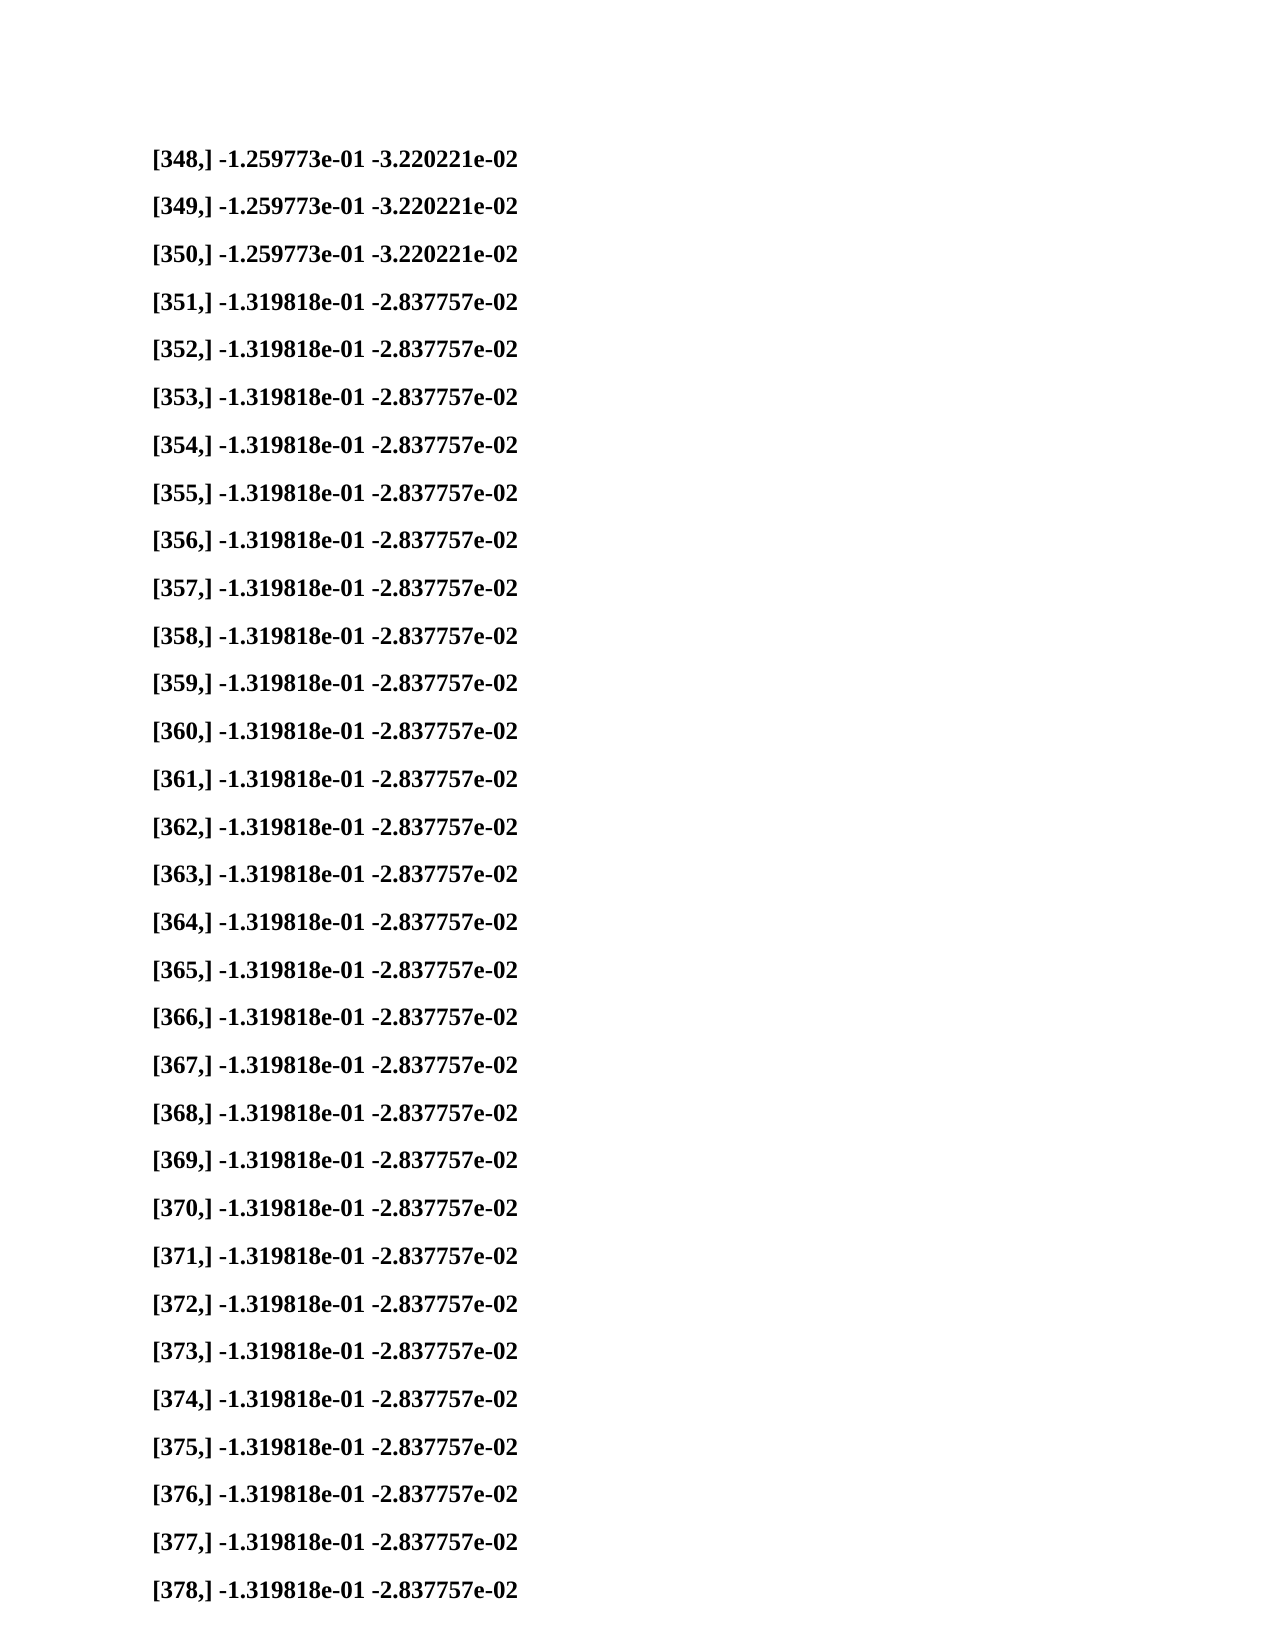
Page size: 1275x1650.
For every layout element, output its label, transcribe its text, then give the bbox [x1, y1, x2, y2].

text [368,] -1.319818e-01 -2.837757e-02 [139, 1098, 1244, 1127]
text [371,] -1.319818e-01 -2.837757e-02 [139, 1241, 1244, 1270]
text [373,] -1.319818e-01 -2.837757e-02 [139, 1336, 1244, 1365]
text [372,] -1.319818e-01 -2.837757e-02 [139, 1289, 1244, 1317]
text [361,] -1.319818e-01 -2.837757e-02 [139, 764, 1244, 793]
text [378,] -1.319818e-01 -2.837757e-02 [139, 1575, 1244, 1604]
text [360,] -1.319818e-01 -2.837757e-02 [139, 716, 1244, 745]
text [377,] -1.319818e-01 -2.837757e-02 [139, 1527, 1244, 1556]
text [367,] -1.319818e-01 -2.837757e-02 [139, 1050, 1244, 1079]
text [348,] -1.259773e-01 -3.220221e-02 [139, 144, 1244, 172]
text [375,] -1.319818e-01 -2.837757e-02 [139, 1432, 1244, 1461]
text [349,] -1.259773e-01 -3.220221e-02 [139, 191, 1244, 220]
text [357,] -1.319818e-01 -2.837757e-02 [139, 573, 1244, 602]
text [363,] -1.319818e-01 -2.837757e-02 [139, 859, 1244, 888]
text [351,] -1.319818e-01 -2.837757e-02 [139, 287, 1244, 316]
text [352,] -1.319818e-01 -2.837757e-02 [139, 334, 1244, 363]
text [355,] -1.319818e-01 -2.837757e-02 [139, 478, 1244, 506]
text [364,] -1.319818e-01 -2.837757e-02 [139, 907, 1244, 936]
text [358,] -1.319818e-01 -2.837757e-02 [139, 621, 1244, 649]
text [370,] -1.319818e-01 -2.837757e-02 [139, 1193, 1244, 1222]
text [362,] -1.319818e-01 -2.837757e-02 [139, 812, 1244, 840]
text [374,] -1.319818e-01 -2.837757e-02 [139, 1384, 1244, 1413]
text [350,] -1.259773e-01 -3.220221e-02 [139, 239, 1244, 268]
text [353,] -1.319818e-01 -2.837757e-02 [139, 382, 1244, 411]
text [369,] -1.319818e-01 -2.837757e-02 [139, 1146, 1244, 1174]
text [376,] -1.319818e-01 -2.837757e-02 [139, 1479, 1244, 1508]
text [365,] -1.319818e-01 -2.837757e-02 [139, 955, 1244, 983]
text [366,] -1.319818e-01 -2.837757e-02 [139, 1002, 1244, 1031]
text [359,] -1.319818e-01 -2.837757e-02 [139, 668, 1244, 697]
text [356,] -1.319818e-01 -2.837757e-02 [139, 525, 1244, 554]
text [354,] -1.319818e-01 -2.837757e-02 [139, 430, 1244, 459]
